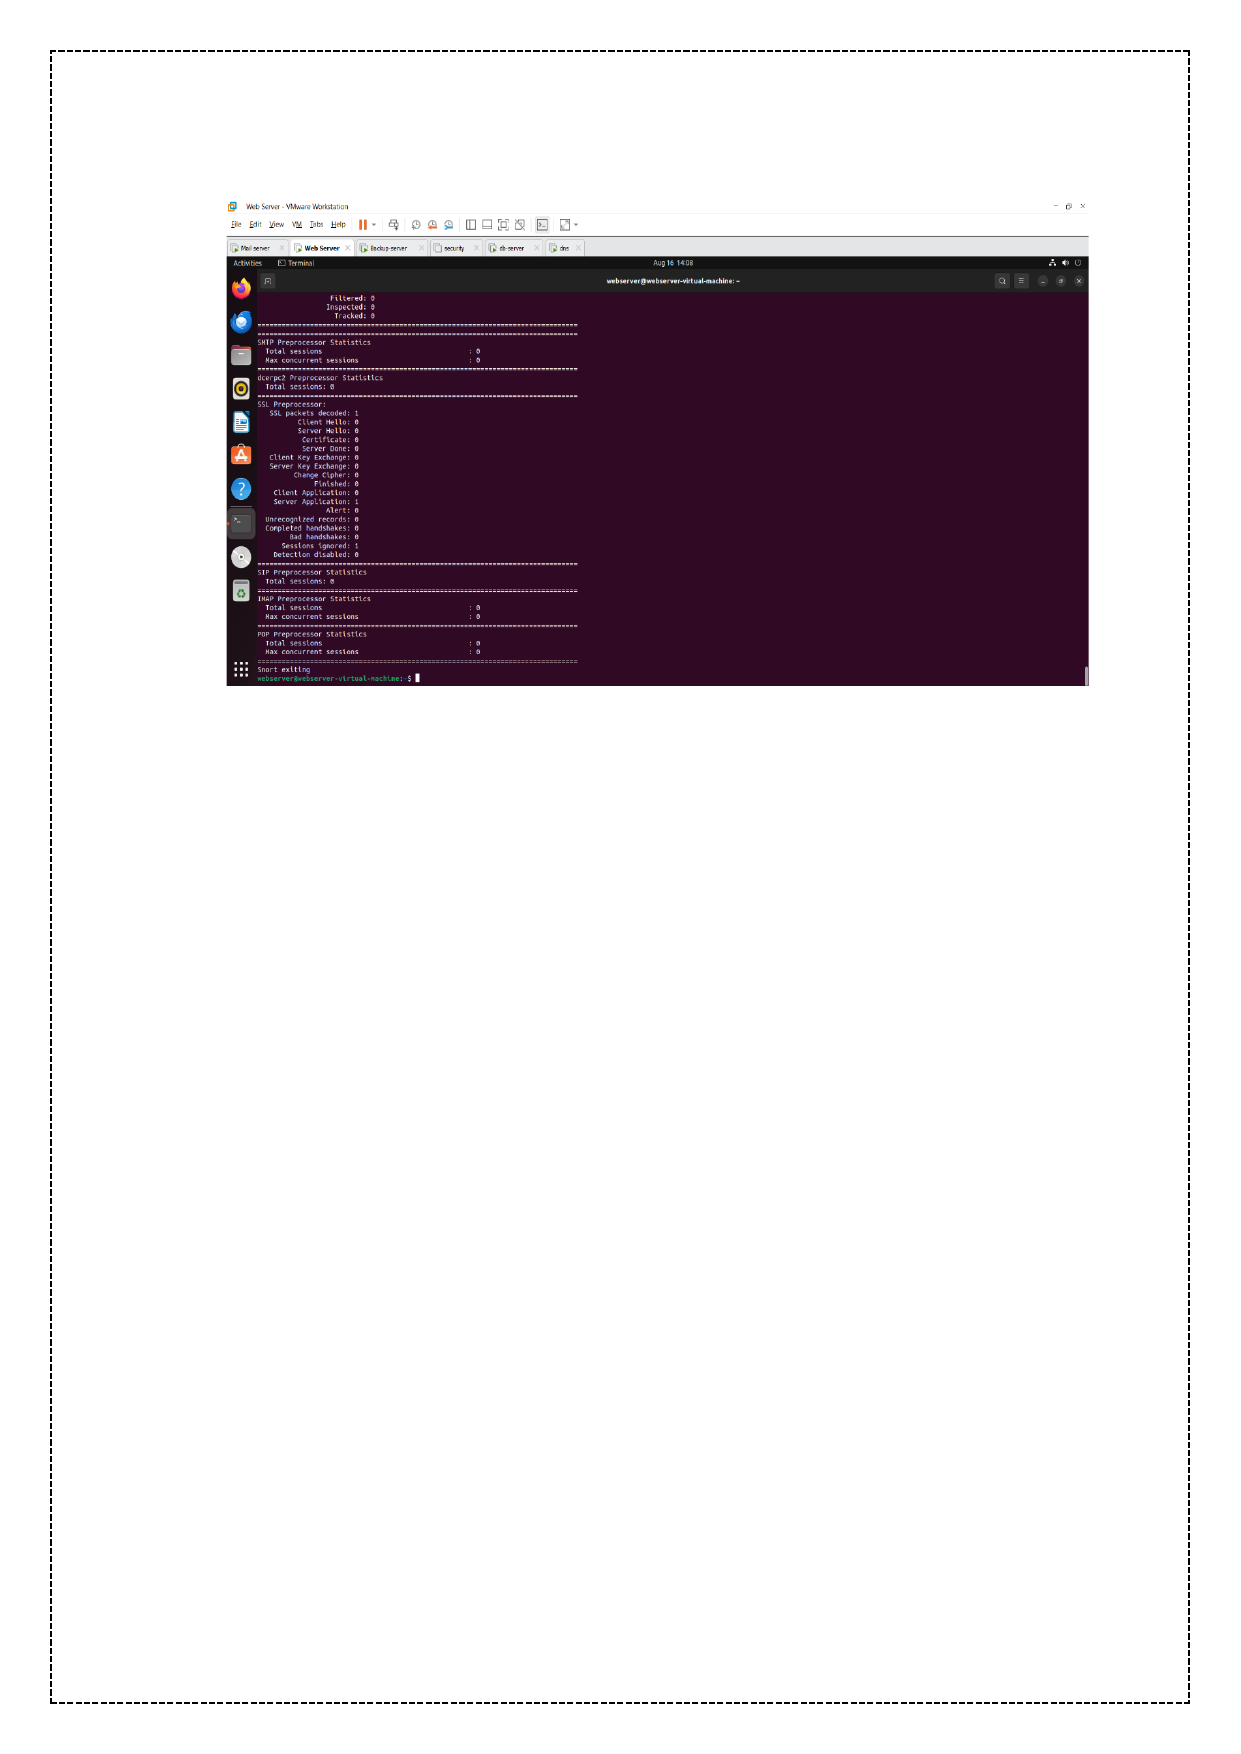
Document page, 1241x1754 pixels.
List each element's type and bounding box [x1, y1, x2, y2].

picture [226, 199, 1089, 686]
